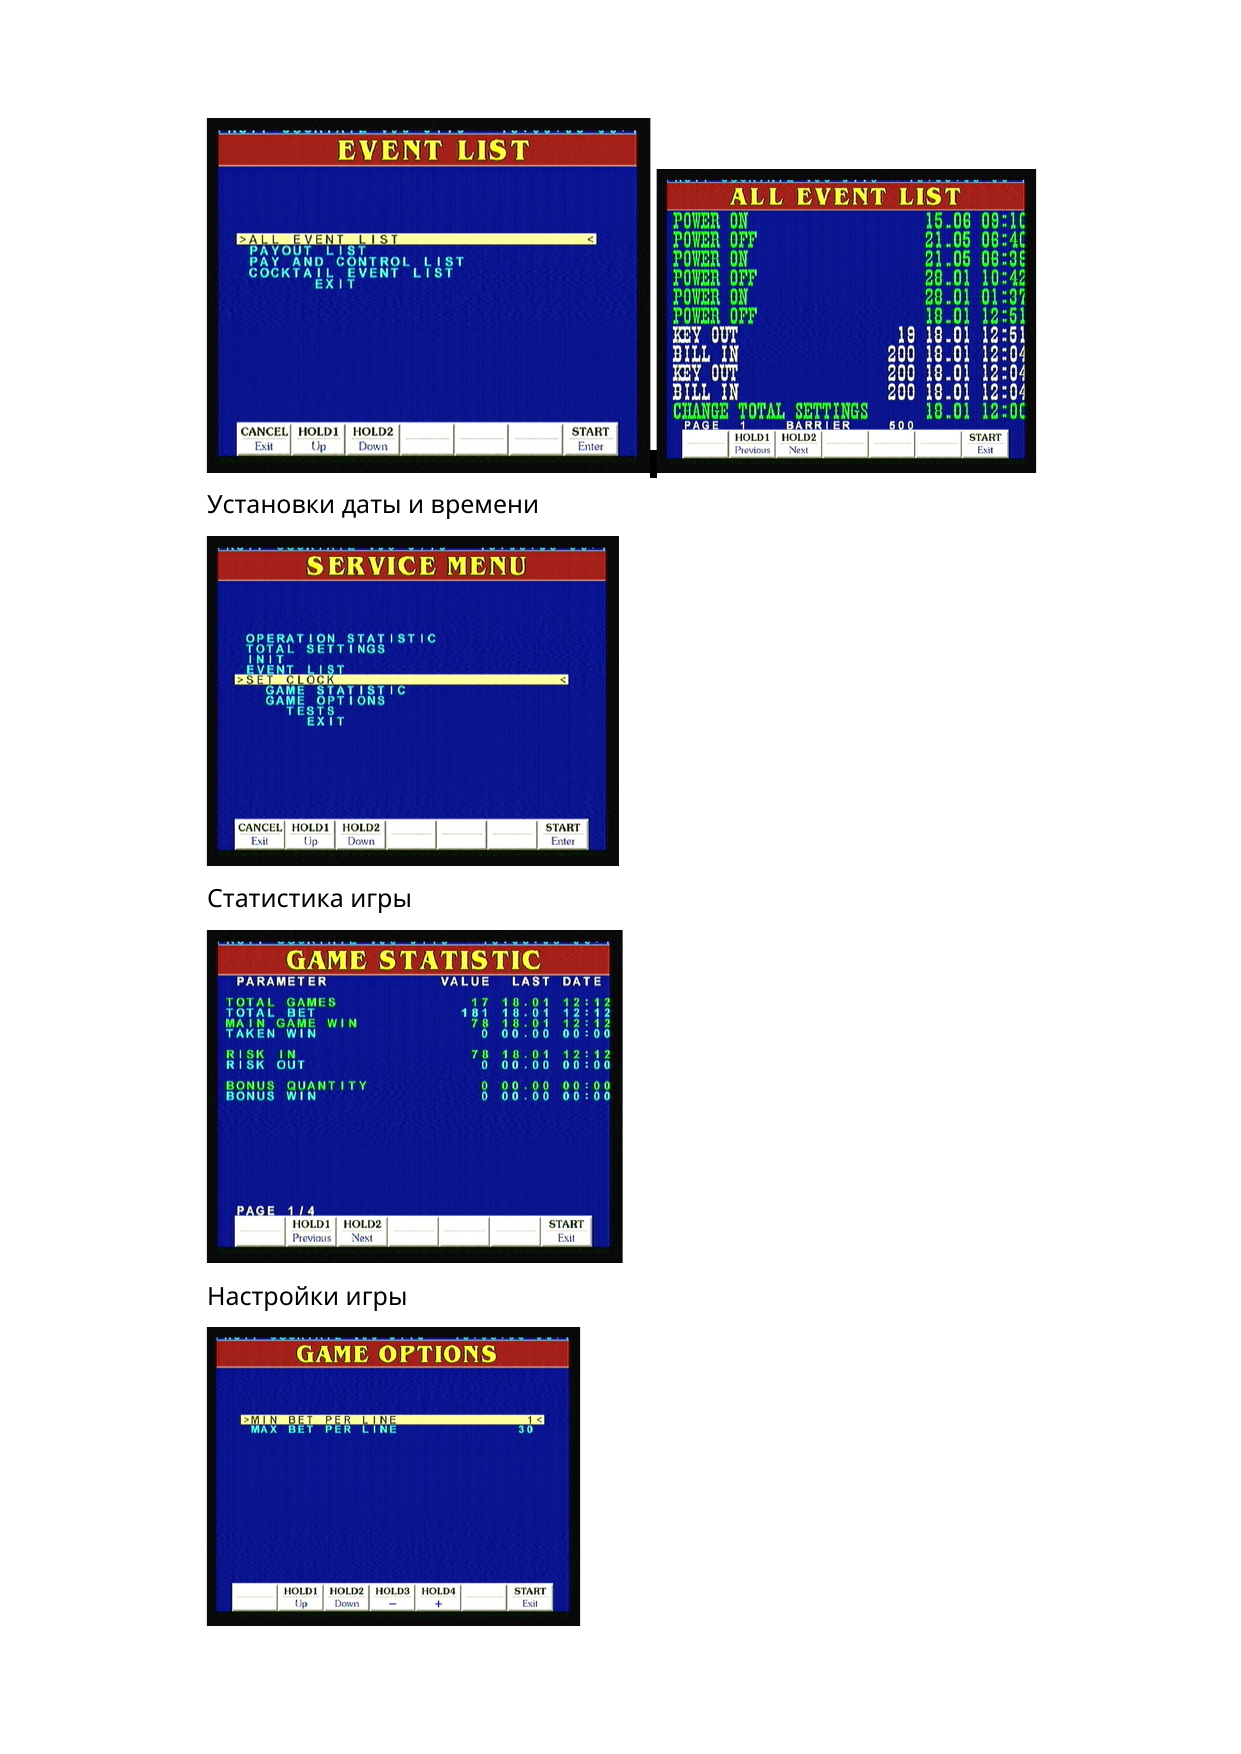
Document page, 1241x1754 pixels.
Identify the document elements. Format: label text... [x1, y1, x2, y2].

picture [206, 1327, 581, 1626]
picture [206, 536, 619, 866]
picture [206, 118, 651, 473]
picture [656, 169, 1037, 473]
text Статистика игры [148, 881, 1152, 915]
text Настройки игры [148, 1278, 1152, 1312]
picture [206, 930, 623, 1263]
text Установки даты и времени [148, 487, 1152, 521]
